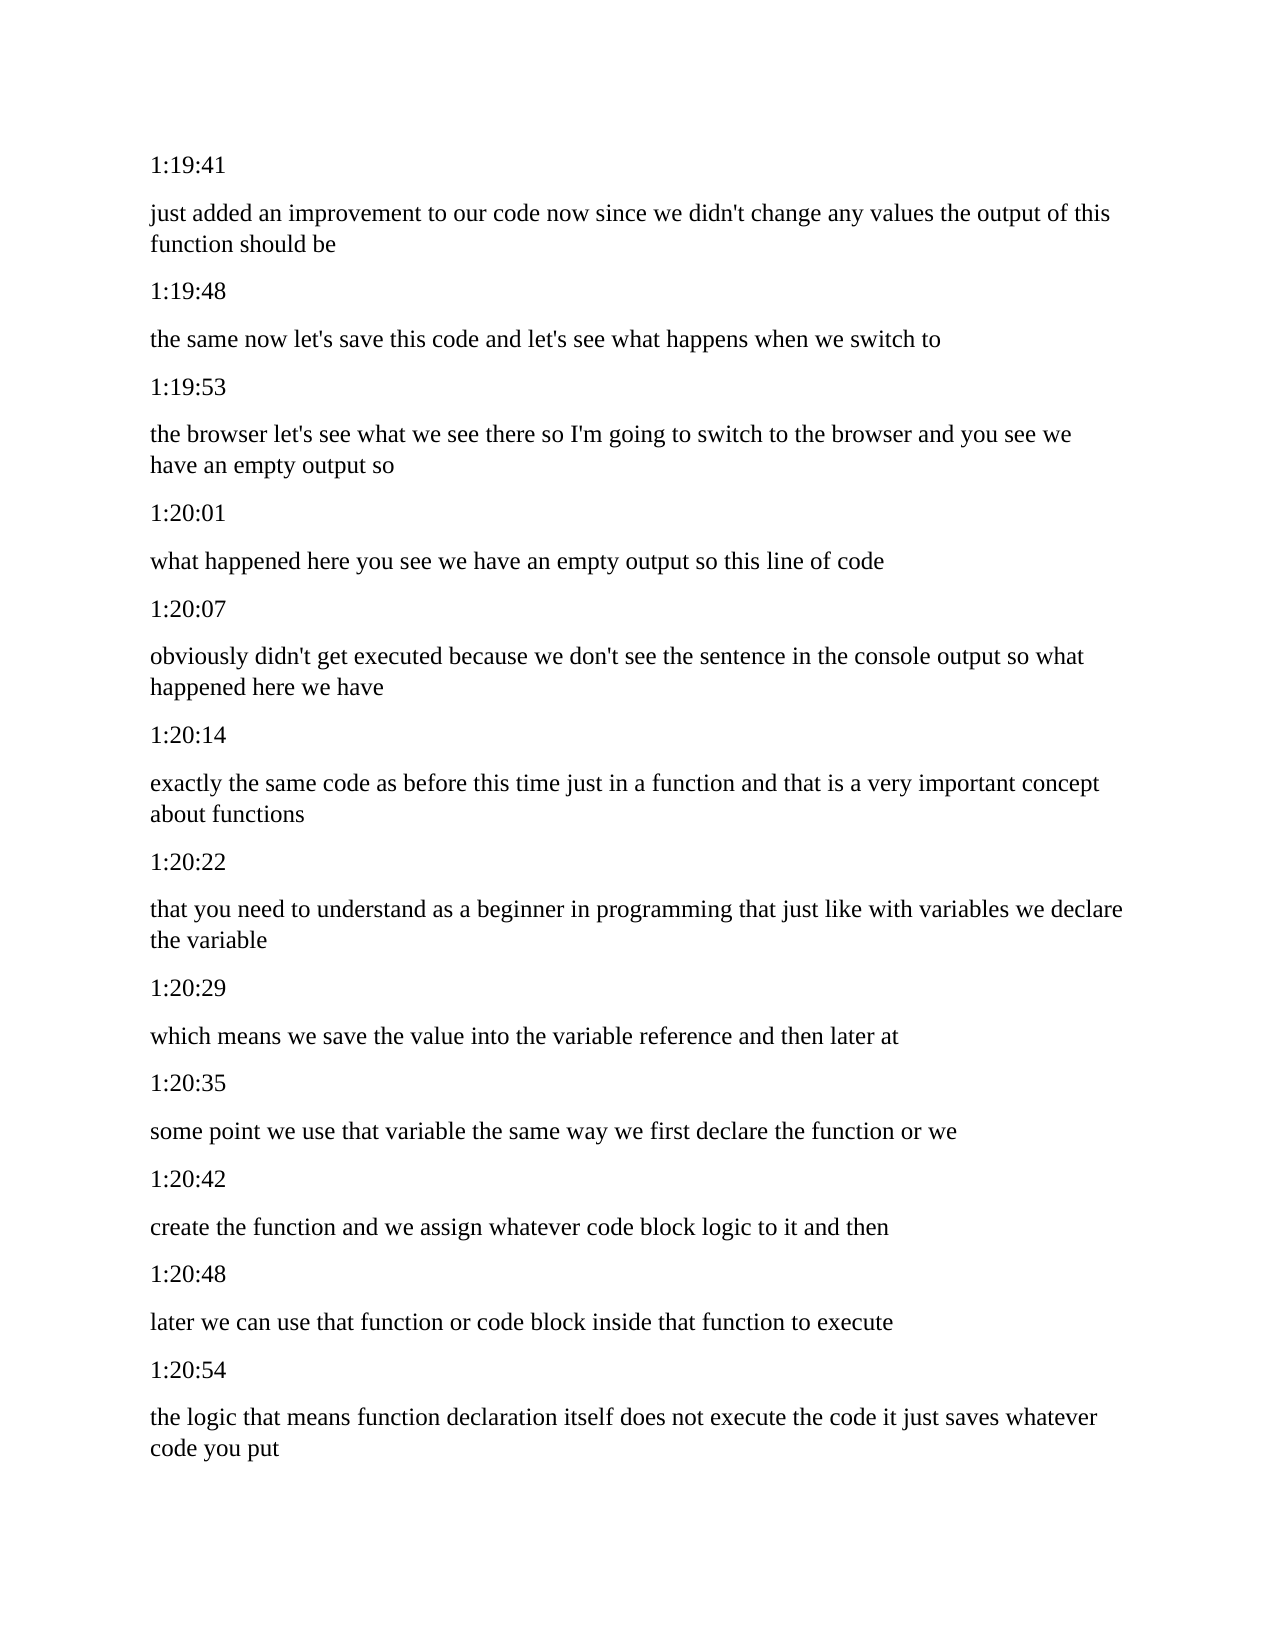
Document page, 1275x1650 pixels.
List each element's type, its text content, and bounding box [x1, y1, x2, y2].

text what happened here you see we have an empty output so this line of code [150, 546, 1125, 575]
text later we can use that function or code block inside that function to execute [150, 1307, 1125, 1336]
text 1:20:07 [150, 594, 1125, 622]
text 1:20:48 [150, 1259, 1125, 1288]
text 1:20:42 [150, 1164, 1125, 1193]
text 1:20:22 [150, 847, 1125, 875]
text 1:20:35 [150, 1068, 1125, 1097]
text 1:20:01 [150, 498, 1125, 527]
text 1:20:14 [150, 720, 1125, 749]
text 1:20:29 [150, 973, 1125, 1002]
text which means we save the value into the variable reference and then later at [150, 1021, 1125, 1049]
text 1:19:48 [150, 276, 1125, 305]
text some point we use that variable the same way we first declare the function or we [150, 1116, 1125, 1145]
text just added an improvement to our code now since we didn't change any values the output of this function should be [150, 198, 1125, 257]
text the same now let's save this code and let's see what happens when we switch to [150, 324, 1125, 353]
text exactly the same code as before this time just in a function and that is a very important concept about functions [150, 768, 1125, 828]
text the logic that means function declaration itself does not execute the code it just saves whatever code you put [150, 1402, 1125, 1462]
text obviously didn't get executed because we don't see the sentence in the console output so what happened here we have [150, 641, 1125, 701]
text 1:20:54 [150, 1355, 1125, 1383]
text create the function and we assign whatever code block logic to it and then [150, 1212, 1125, 1240]
text 1:19:53 [150, 372, 1125, 401]
text that you need to understand as a beginner in programming that just like with variables we declare the variable [150, 894, 1125, 954]
text 1:19:41 [150, 150, 1125, 179]
text the browser let's see what we see there so I'm going to switch to the browser and you see we have an empty output so [150, 419, 1125, 479]
